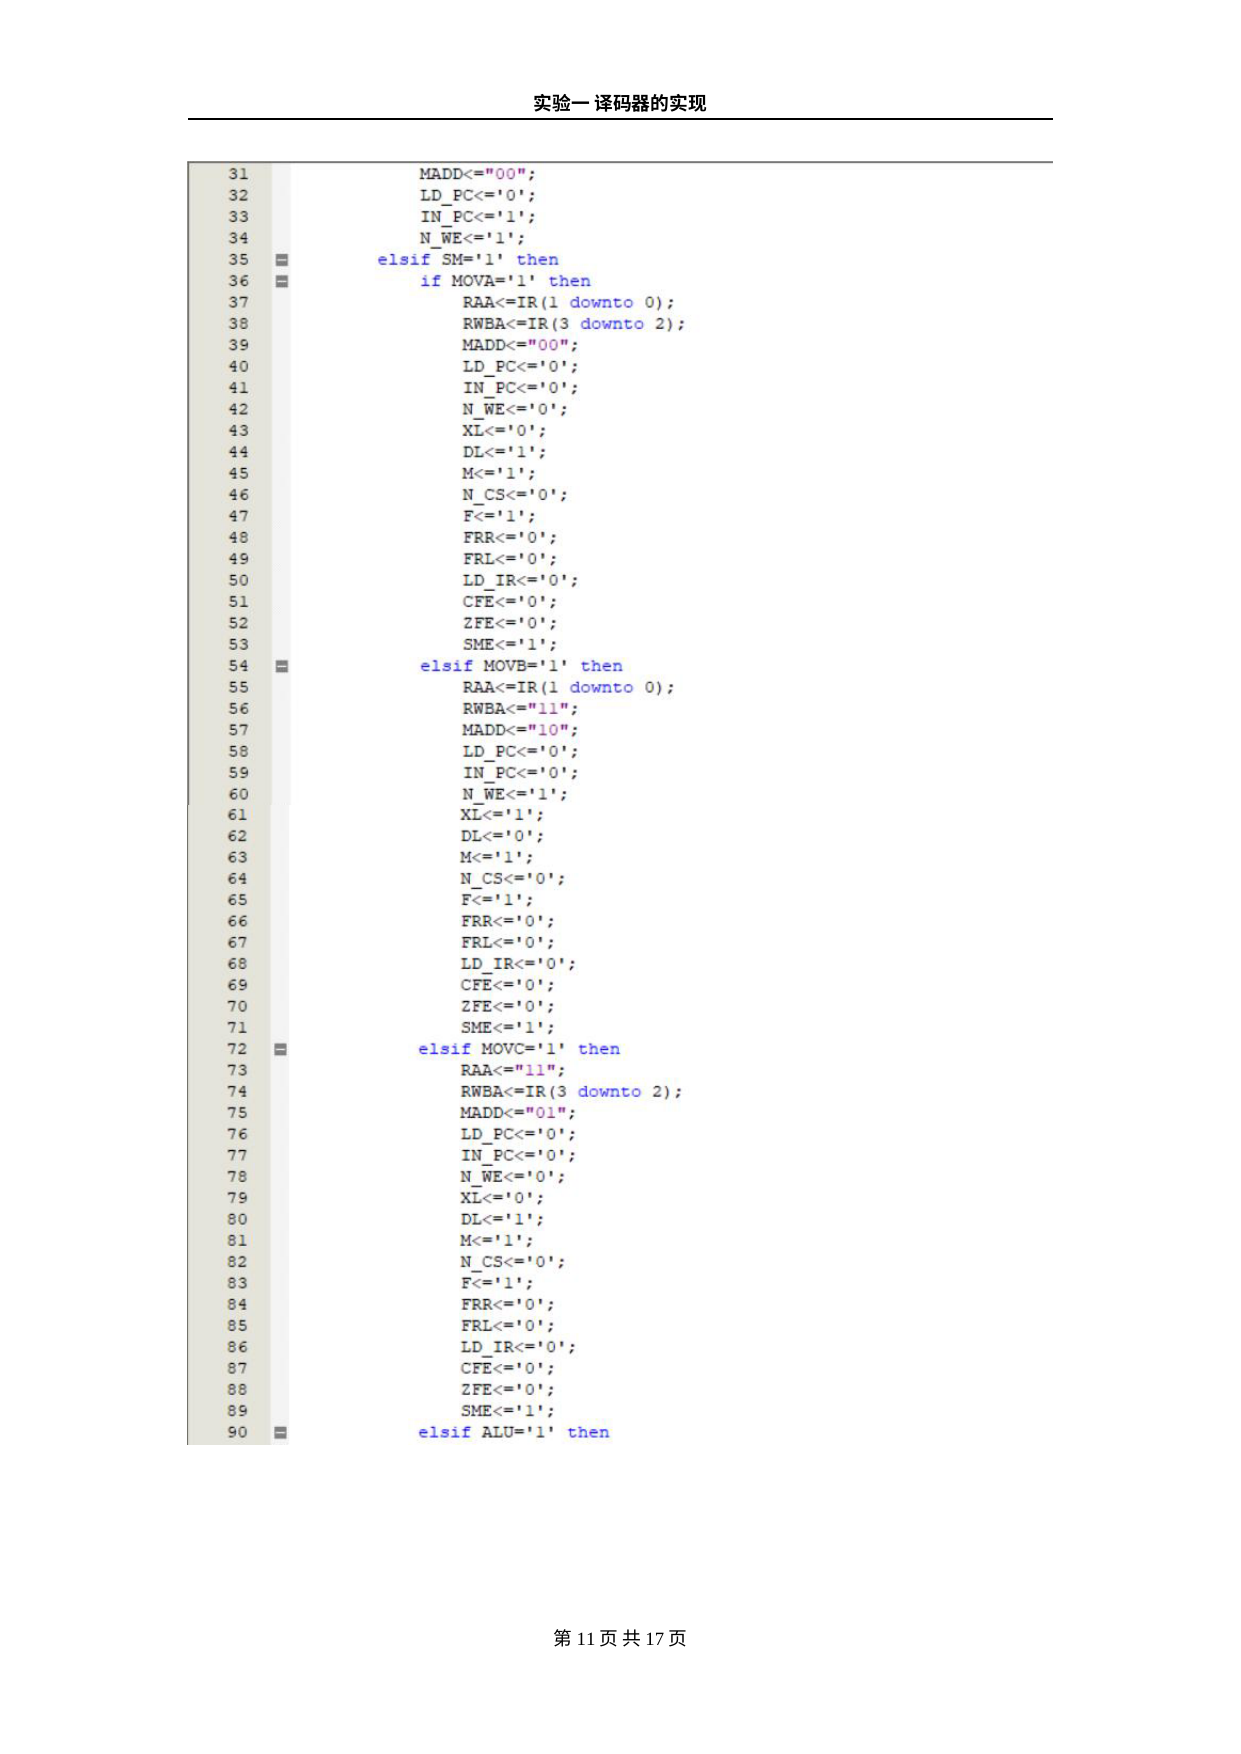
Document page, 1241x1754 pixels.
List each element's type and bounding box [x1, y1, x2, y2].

picture [187, 161, 1053, 1445]
